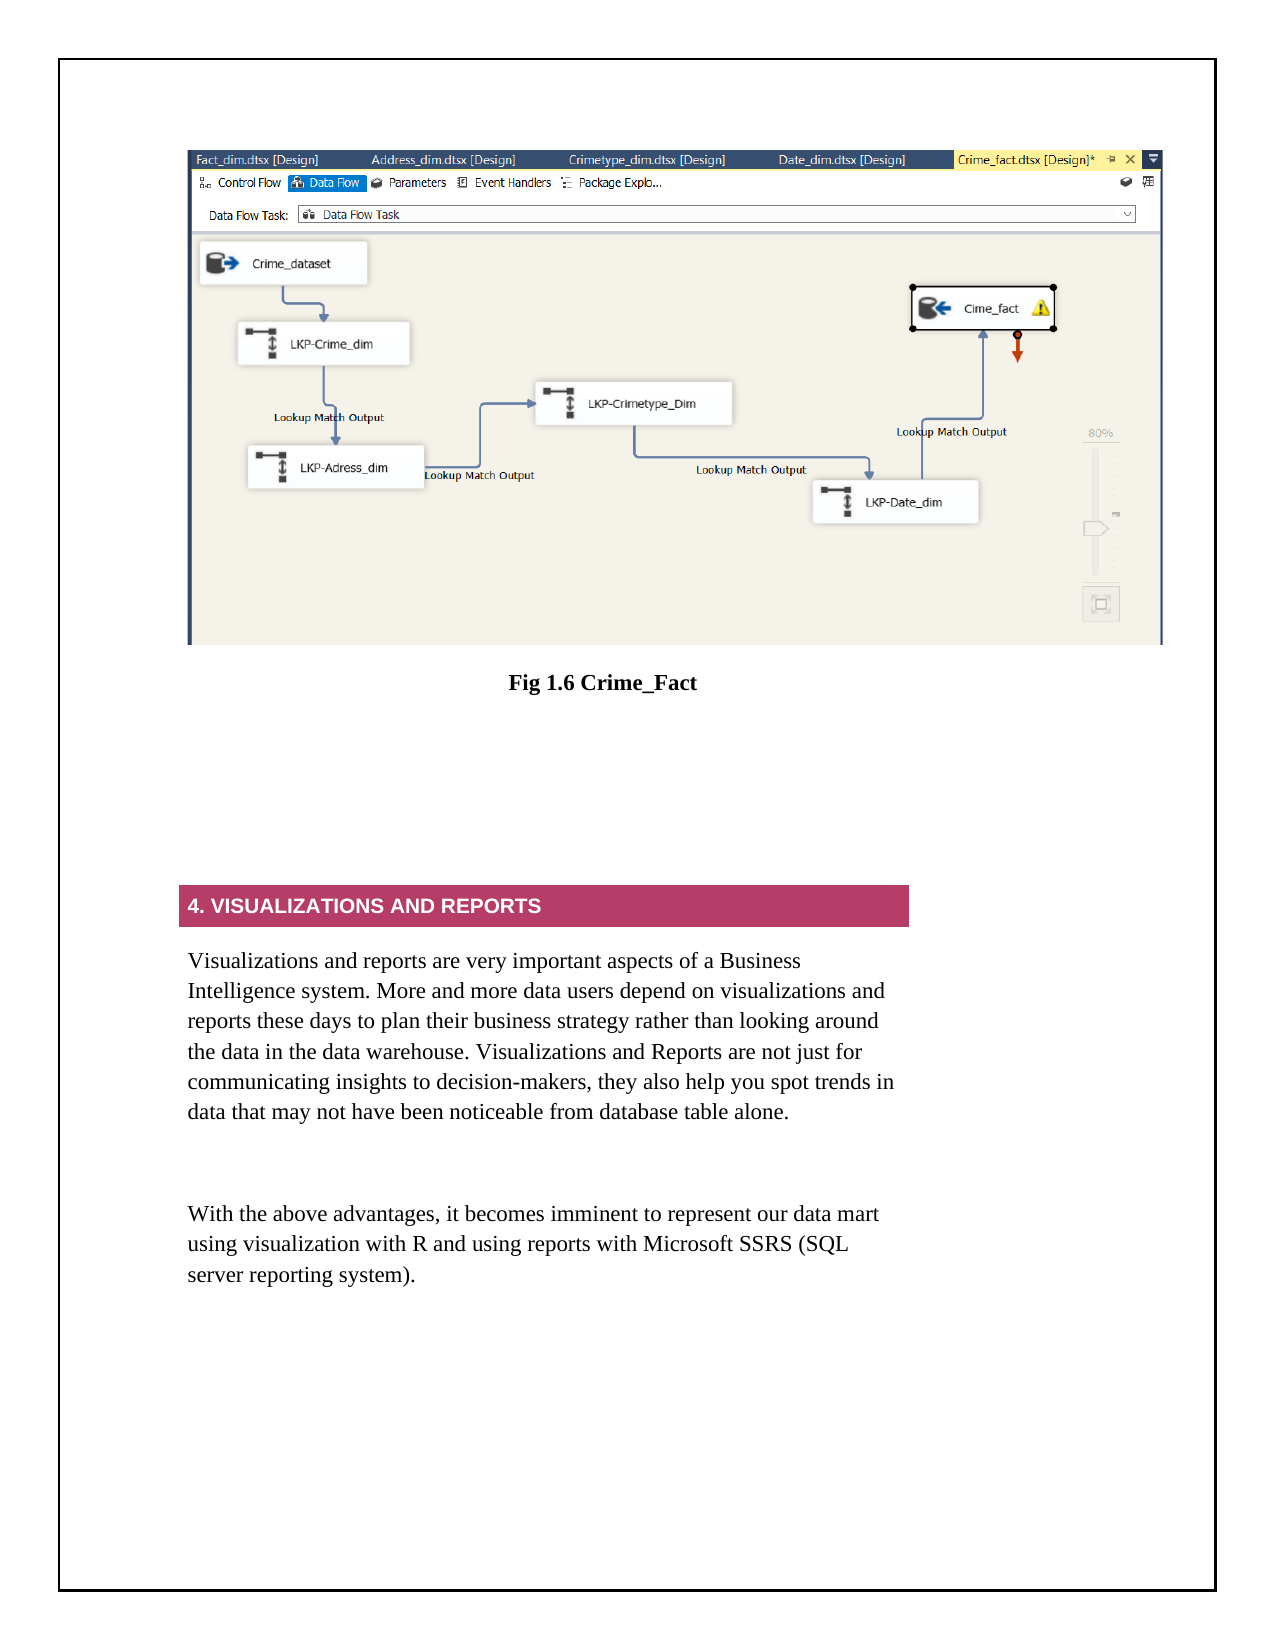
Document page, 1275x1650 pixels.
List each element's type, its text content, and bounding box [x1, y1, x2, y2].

picture [187, 150, 1163, 645]
subtitle 4. VISUALIZATIONS AND REPORTS [180, 886, 908, 926]
text With the above advantages, it becomes imminent to represent our data mart using visualization with R and using reports with Microsoft SSRS (SQL server reporting system). [187, 1200, 900, 1287]
text Visualizations and reports are very important aspects of a Business Intelligence system. More and more data users depend on visualizations and reports these days to plan their business strategy rather than looking around the data in the data warehouse. Visualizations and Reports are not just for communicating insights to decision-makers, they also help you spot trends in data that may not have been noticeable from database table alone. [187, 947, 900, 1124]
text Fig 1.6 Crime_Fact [187, 669, 900, 696]
